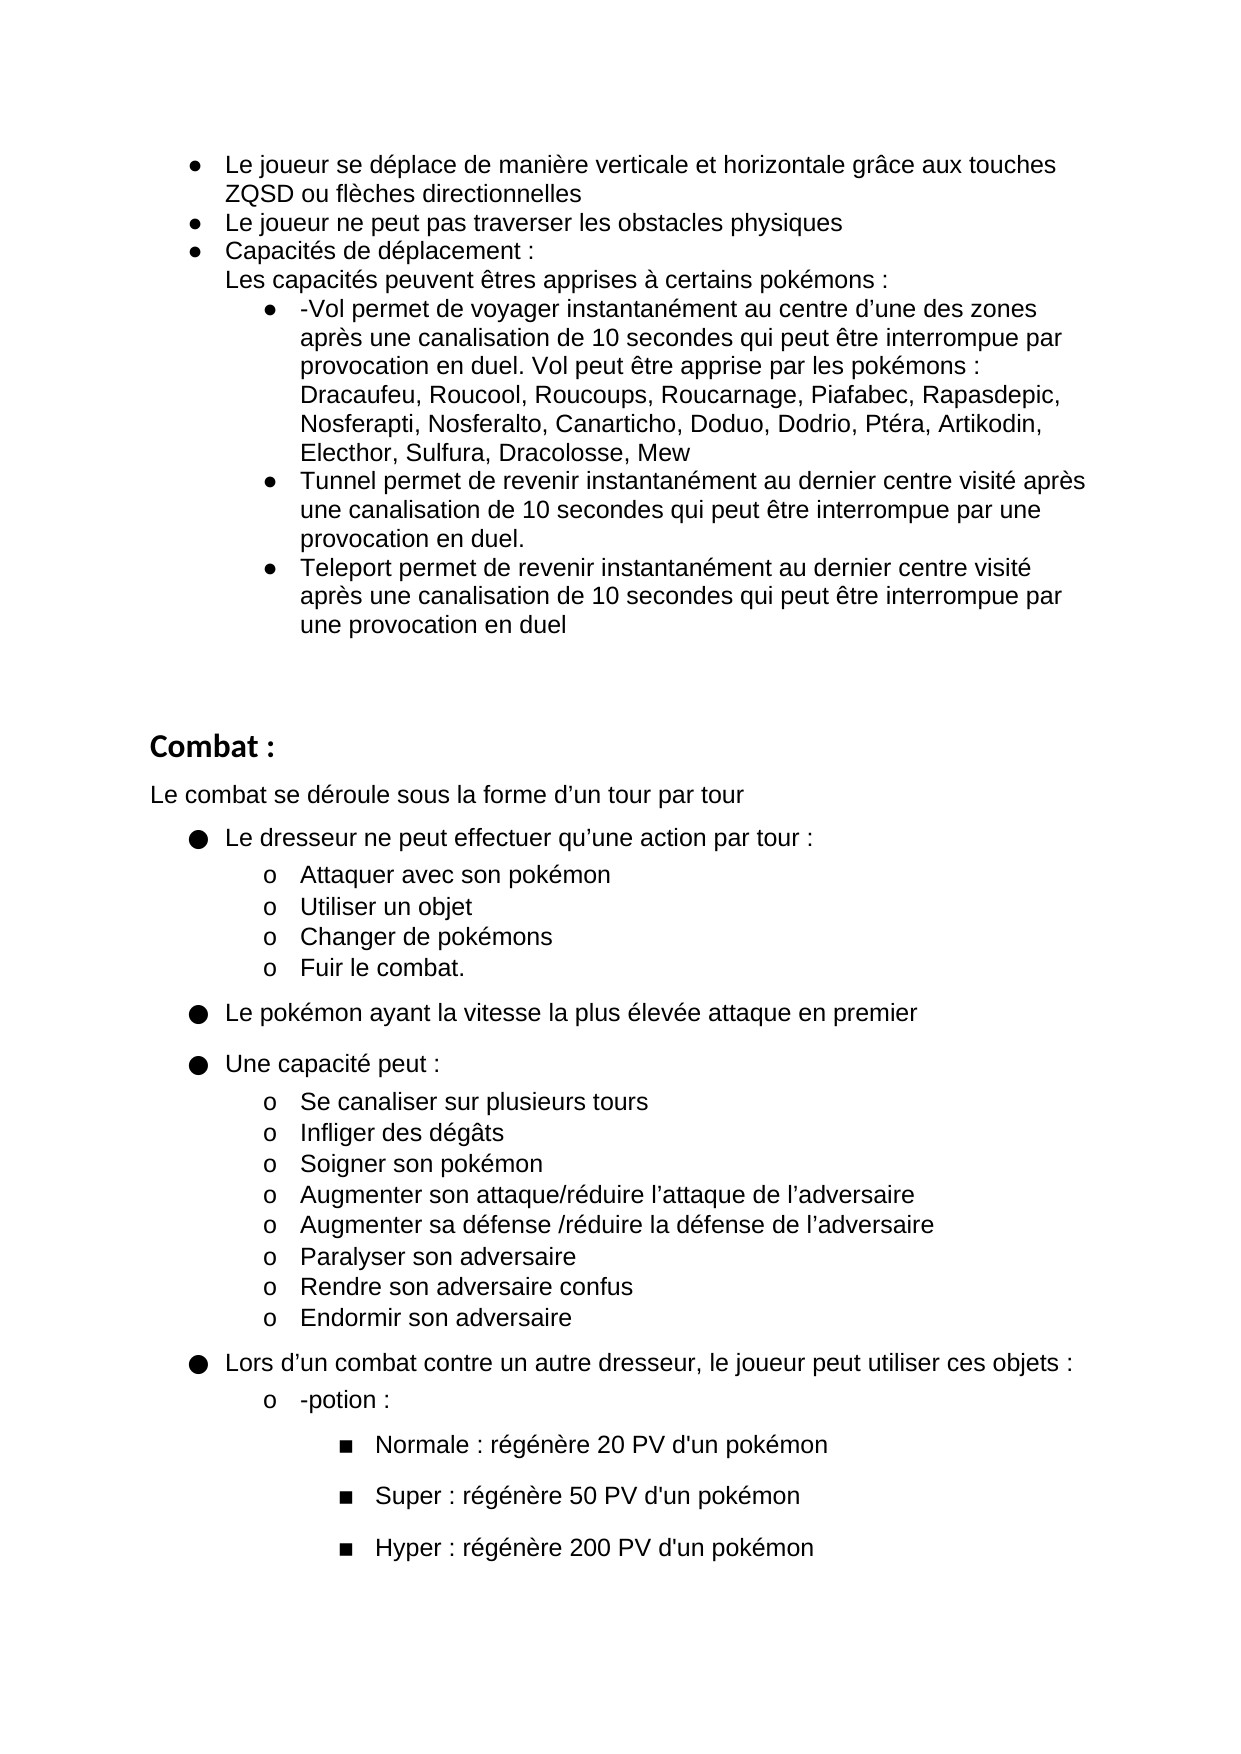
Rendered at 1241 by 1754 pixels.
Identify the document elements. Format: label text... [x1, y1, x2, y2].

list Attaquer avec son pokémon [262, 861, 1090, 891]
list -Vol permet de voyager instantanément au centre d’une des zones après une canalisation de 10 secondes qui peut être interrompue par provocation en duel. Vol peut être apprise par les pokémons : Dracaufeu, Roucool, Roucoups, Roucarnage, Piafabec, Rapasdepic, Nosferapti, Nosferalto, Canarticho, Doduo, Dodrio, Ptéra, Artikodin, Electhor, Sulfura, Dracolosse, Mew [262, 294, 1090, 466]
list Une capacité peut : [187, 1036, 1090, 1087]
list Super : régénère 50 PV d'un pokémon [337, 1468, 1090, 1519]
text Le combat se déroule sous la forme d’un tour par tour [150, 781, 1090, 809]
list Soigner son pokémon [262, 1149, 1090, 1179]
list -potion : [262, 1386, 1090, 1416]
list Le pokémon ayant la vitesse la plus élevée attaque en premier [187, 984, 1090, 1036]
list Capacités de déplacement : [187, 236, 1090, 265]
list Tunnel permet de revenir instantanément au dernier centre visité après une canalisation de 10 secondes qui peut être interrompue par une provocation en duel. [262, 466, 1090, 552]
list Utiliser un objet [262, 891, 1090, 922]
list Infliger des dégâts [262, 1118, 1090, 1149]
list Le joueur ne peut pas traverser les obstacles physiques [187, 207, 1090, 236]
list Le dresseur ne peut effectuer qu’une action par tour : [187, 809, 1090, 861]
list Teleport permet de revenir instantanément au dernier centre visité après une canalisation de 10 secondes qui peut être interrompue par une provocation en duel [262, 552, 1090, 639]
list Normale : régénère 20 PV d'un pokémon [337, 1416, 1090, 1468]
list Rendre son adversaire confus [262, 1272, 1090, 1303]
list Augmenter son attaque/réduire l’attaque de l’adversaire [262, 1179, 1090, 1211]
list Le joueur se déplace de manière verticale et horizontale grâce aux touches ZQSD ou flèches directionnelles [187, 150, 1090, 207]
list Fuir le combat. [262, 953, 1090, 984]
list Augmenter sa défense /réduire la défense de l’adversaire [262, 1211, 1090, 1241]
list Se canaliser sur plusieurs tours [262, 1087, 1090, 1118]
list Changer de pokémons [262, 922, 1090, 953]
list Paralyser son adversaire [262, 1241, 1090, 1272]
list Lors d’un combat contre un autre dresseur, le joueur peut utiliser ces objets : [187, 1334, 1090, 1386]
list Endormir son adversaire [262, 1303, 1090, 1334]
list Hyper : régénère 200 PV d'un pokémon [337, 1519, 1090, 1570]
subtitle Combat : [150, 725, 1090, 766]
text Les capacités peuvent êtres apprises à certains pokémons : [150, 265, 1090, 294]
